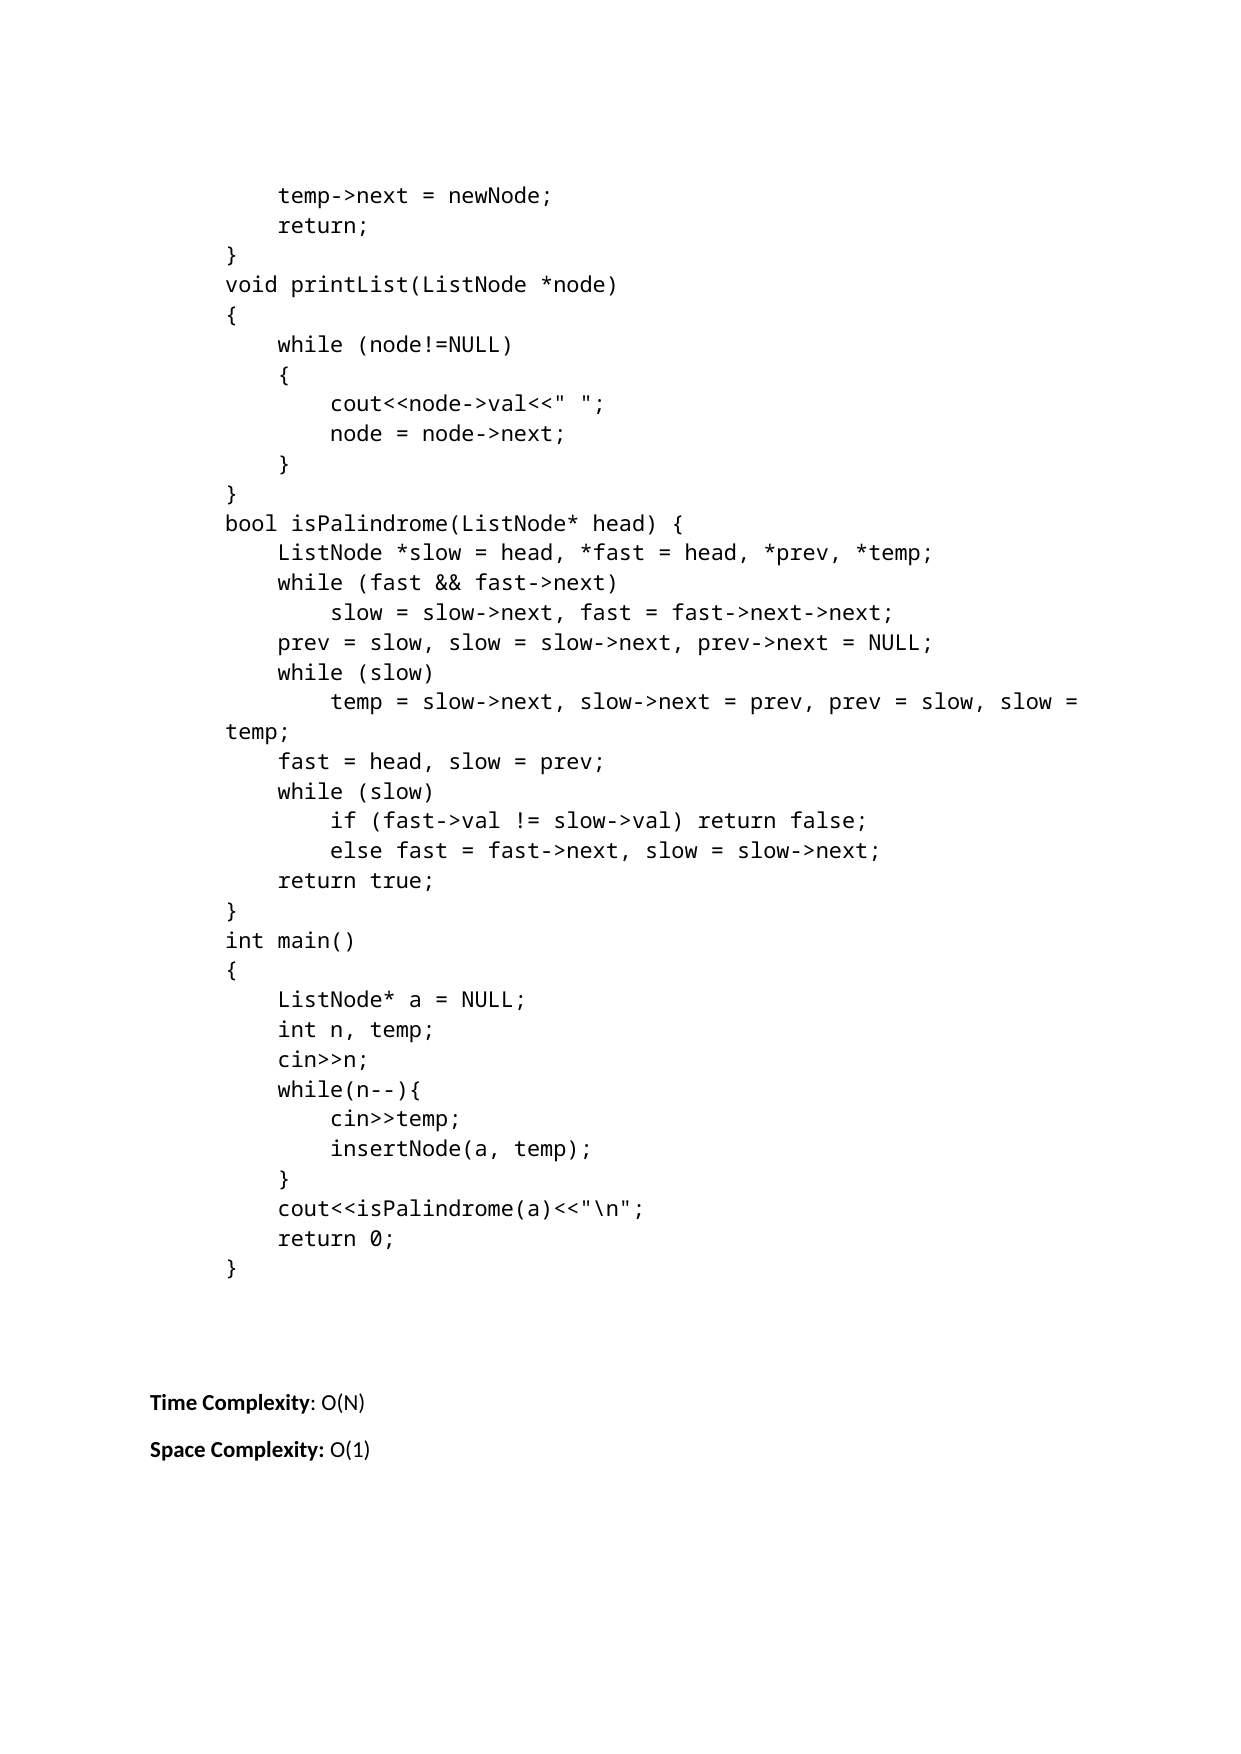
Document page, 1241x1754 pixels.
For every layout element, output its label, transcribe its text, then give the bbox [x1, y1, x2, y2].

text while (slow) [225, 656, 1090, 686]
text cin>>temp; [225, 1103, 1090, 1133]
text { [225, 358, 1090, 388]
text } [225, 448, 1090, 478]
text return true; [225, 865, 1090, 895]
text void printList(ListNode *node) [225, 269, 1090, 299]
text ListNode *slow = head, *fast = head, *prev, *temp; [225, 537, 1090, 567]
text { [225, 954, 1090, 984]
text int n, temp; [225, 1014, 1090, 1044]
text } [225, 1252, 1090, 1282]
text cout<<node->val<<" "; [225, 388, 1090, 418]
text while (slow) [225, 776, 1090, 805]
text int main() [225, 924, 1090, 954]
text } [225, 239, 1090, 269]
text temp->next = newNode; [225, 180, 1090, 209]
text } [225, 1163, 1090, 1193]
text while(n--){ [225, 1073, 1090, 1103]
text return; [225, 209, 1090, 239]
text Space Complexity: O(1) [150, 1435, 1090, 1463]
text cout<<isPalindrome(a)<<"\n"; [225, 1193, 1090, 1222]
text if (fast->val != slow->val) return false; [225, 805, 1090, 835]
text } [225, 895, 1090, 924]
text slow = slow->next, fast = fast->next->next; [225, 597, 1090, 627]
text return 0; [225, 1222, 1090, 1252]
text ListNode* a = NULL; [225, 984, 1090, 1014]
text while (fast && fast->next) [225, 567, 1090, 597]
text fast = head, slow = prev; [225, 746, 1090, 776]
text while (node!=NULL) [225, 329, 1090, 358]
text cin>>n; [225, 1044, 1090, 1073]
text { [225, 299, 1090, 329]
text Time Complexity: O(N) [150, 1388, 1090, 1416]
text node = node->next; [225, 418, 1090, 448]
text insertNode(a, temp); [225, 1133, 1090, 1163]
text temp = slow->next, slow->next = prev, prev = slow, slow = temp; [225, 686, 1090, 746]
text bool isPalindrome(ListNode* head) { [225, 507, 1090, 537]
text else fast = fast->next, slow = slow->next; [225, 835, 1090, 865]
text } [225, 478, 1090, 507]
text prev = slow, slow = slow->next, prev->next = NULL; [225, 627, 1090, 656]
